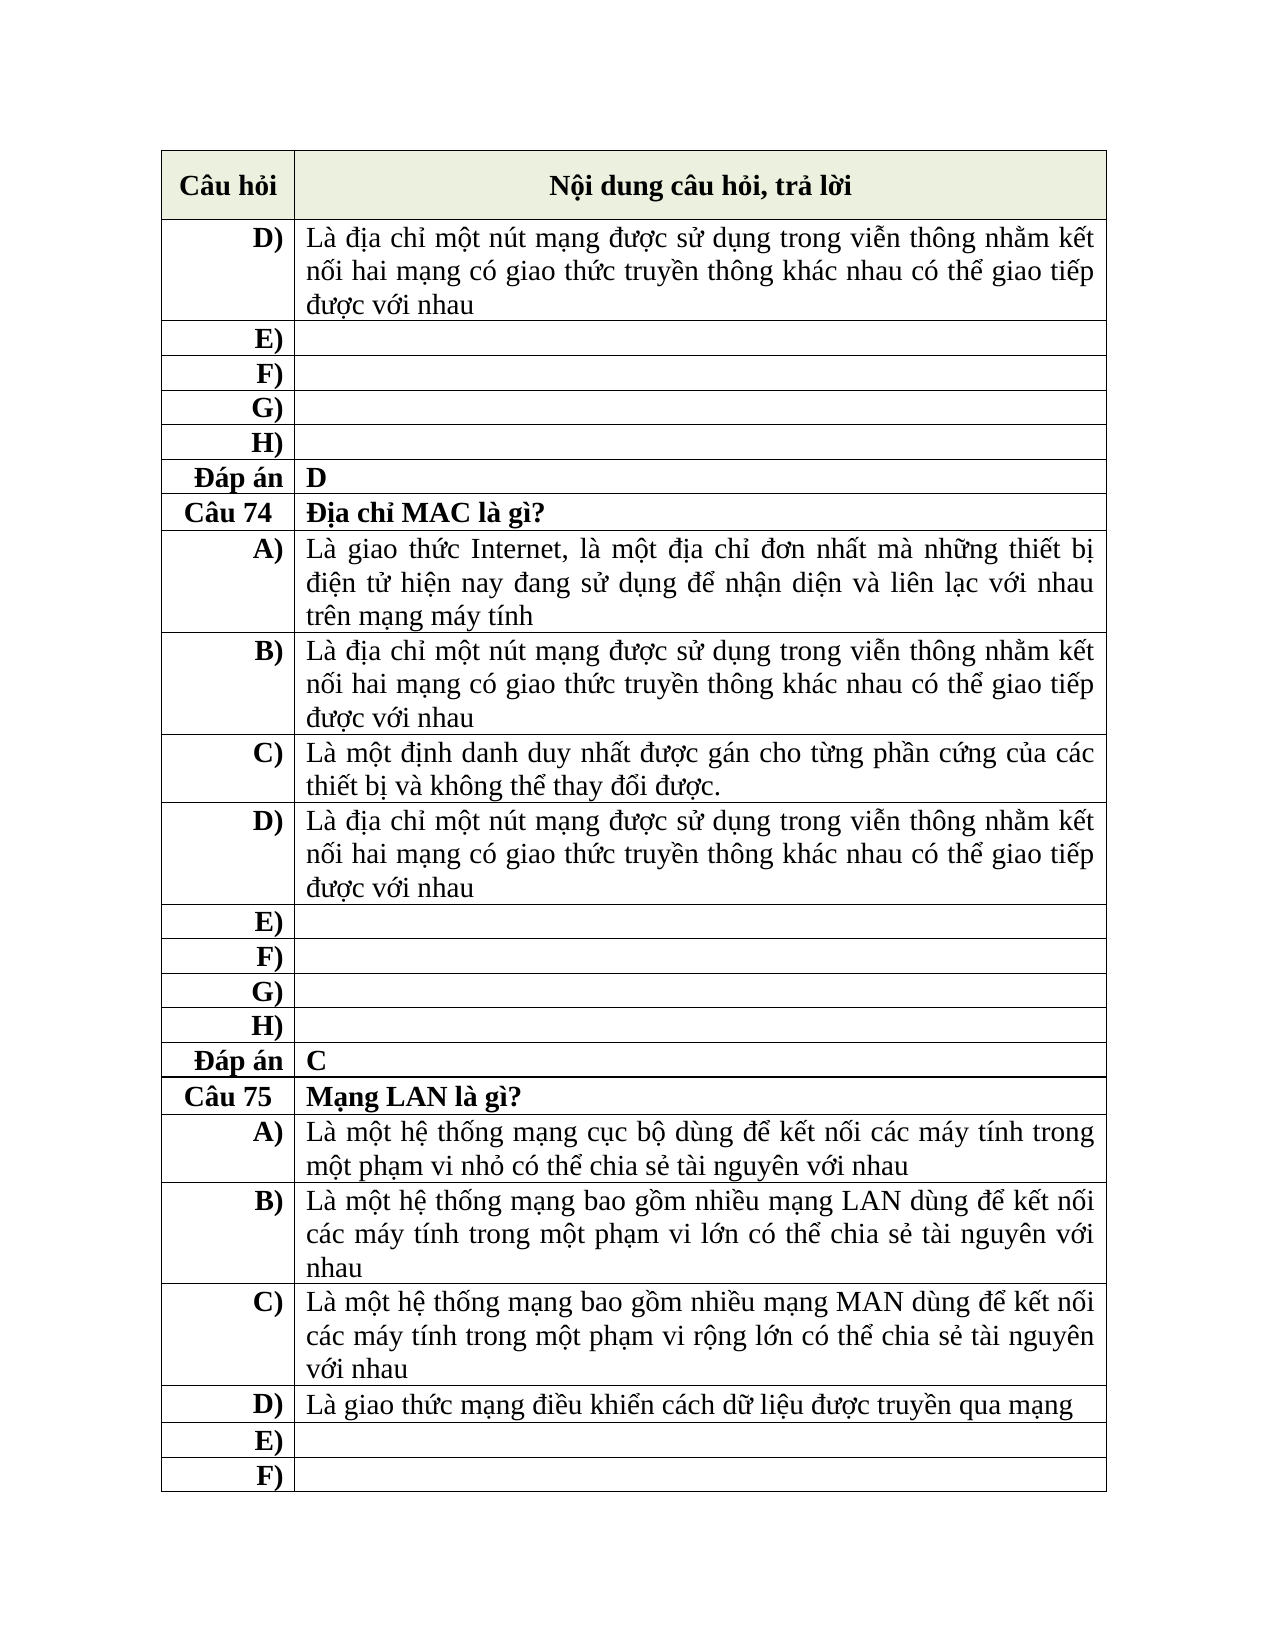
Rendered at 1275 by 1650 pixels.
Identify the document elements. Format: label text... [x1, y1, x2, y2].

table_cell H) [162, 1008, 294, 1042]
table_cell [295, 1008, 1106, 1042]
table_cell C [295, 1043, 1106, 1076]
table_cell C) [162, 1284, 294, 1385]
table_cell E) [162, 905, 294, 938]
table_cell Là địa chỉ một nút mạng được sử dụng trong viễn thông nhằm kết nối hai mạng có giao thức truyền thông khác nhau có thể giao tiếp được với nhau [295, 803, 1106, 903]
table_cell A) [162, 531, 294, 632]
table_cell Đáp án [162, 460, 294, 493]
table_cell D) [162, 220, 294, 320]
table_cell [295, 974, 1106, 1007]
table_header Nội dung câu hỏi, trả lời [295, 151, 1106, 219]
table_cell B) [162, 633, 294, 734]
table_cell D) [162, 1386, 294, 1422]
table_cell Là địa chỉ một nút mạng được sử dụng trong viễn thông nhằm kết nối hai mạng có giao thức truyền thông khác nhau có thể giao tiếp được với nhau [295, 220, 1106, 320]
table_cell F) [162, 356, 294, 389]
table_cell E) [162, 321, 294, 355]
table_cell Địa chỉ MAC là gì? [295, 494, 1106, 530]
table_cell Câu 75 [162, 1078, 294, 1113]
table_cell [295, 1423, 1106, 1457]
table_cell Đáp án [162, 1043, 294, 1076]
table_cell [295, 1458, 1106, 1491]
table_cell A) [162, 1115, 294, 1182]
table_cell H) [162, 425, 294, 459]
table_cell Là một hệ thống mạng bao gồm nhiều mạng MAN dùng để kết nối các máy tính trong một phạm vi rộng lớn có thể chia sẻ tài nguyên với nhau [295, 1284, 1106, 1385]
table_cell G) [162, 391, 294, 424]
table_cell Là một hệ thống mạng cục bộ dùng để kết nối các máy tính trong một phạm vi nhỏ có thể chia sẻ tài nguyên với nhau [295, 1115, 1106, 1182]
table_cell Là giao thức Internet, là một địa chỉ đơn nhất mà những thiết bị điện tử hiện nay đang sử dụng để nhận diện và liên lạc với nhau trên mạng máy tính [295, 531, 1106, 632]
table_cell F) [162, 1458, 294, 1491]
table_cell E) [162, 1423, 294, 1457]
table_cell Câu 74 [162, 494, 294, 530]
table_cell [295, 321, 1106, 355]
table_cell Là giao thức mạng điều khiển cách dữ liệu được truyền qua mạng [295, 1386, 1106, 1422]
table_cell [295, 391, 1106, 424]
table_cell Là địa chỉ một nút mạng được sử dụng trong viễn thông nhằm kết nối hai mạng có giao thức truyền thông khác nhau có thể giao tiếp được với nhau [295, 633, 1106, 734]
table_cell F) [162, 939, 294, 973]
table_cell Là một định danh duy nhất được gán cho từng phần cứng của các thiết bị và không thể thay đổi được. [295, 735, 1106, 802]
table_cell [295, 939, 1106, 973]
table_cell D) [162, 803, 294, 903]
table_cell Là một hệ thống mạng bao gồm nhiều mạng LAN dùng để kết nối các máy tính trong một phạm vi lớn có thể chia sẻ tài nguyên với nhau [295, 1183, 1106, 1283]
table_cell B) [162, 1183, 294, 1283]
table_cell [295, 425, 1106, 459]
table_cell [295, 905, 1106, 938]
table_cell D [295, 460, 1106, 493]
table_cell Mạng LAN là gì? [295, 1078, 1106, 1113]
table_cell G) [162, 974, 294, 1007]
table_cell C) [162, 735, 294, 802]
table_header Câu hỏi [162, 151, 294, 219]
table_cell [295, 356, 1106, 389]
